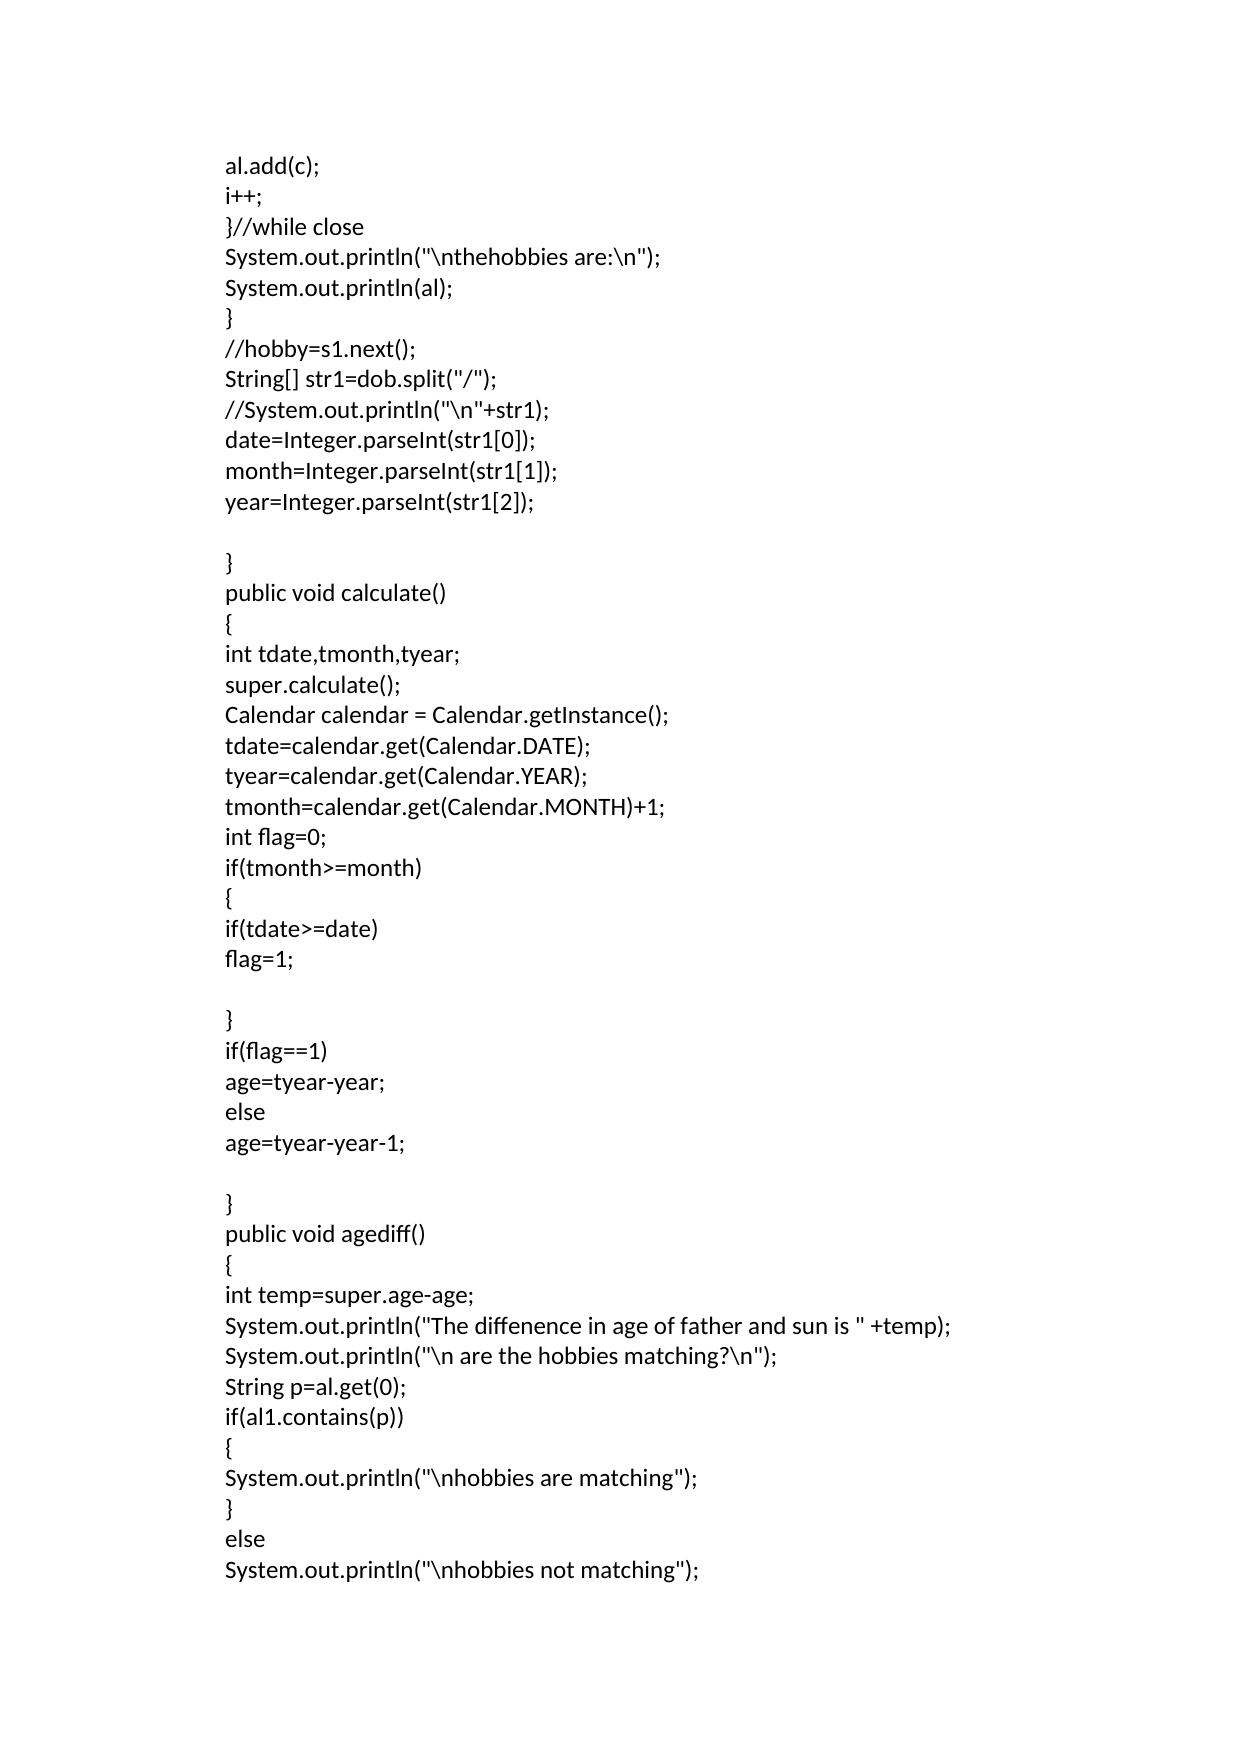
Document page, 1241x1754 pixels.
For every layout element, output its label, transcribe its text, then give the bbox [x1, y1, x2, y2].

text Calendar calendar = Calendar.getInstance(); [225, 699, 1090, 730]
text tyear=calendar.get(Calendar.YEAR); [225, 760, 1090, 791]
text int temp=super.age-age; [225, 1279, 1090, 1310]
text { [225, 1249, 1090, 1279]
text al.add(c); [225, 150, 1090, 181]
text age=tyear-year; [225, 1066, 1090, 1096]
text if(tdate>=date) [225, 913, 1090, 943]
text else [225, 1523, 1090, 1554]
text }//while close [225, 211, 1090, 242]
text month=Integer.parseInt(str1[1]); [225, 455, 1090, 486]
text else [225, 1096, 1090, 1127]
text { [225, 882, 1090, 913]
text { [225, 1432, 1090, 1462]
text String[] str1=dob.split("/"); [225, 364, 1090, 394]
text } [225, 547, 1090, 577]
text if(al1.contains(p)) [225, 1401, 1090, 1432]
text public void calculate() [225, 577, 1090, 608]
text tmonth=calendar.get(Calendar.MONTH)+1; [225, 791, 1090, 821]
text } [225, 1004, 1090, 1035]
text if(tmonth>=month) [225, 852, 1090, 882]
text i++; [225, 181, 1090, 211]
text if(flag==1) [225, 1035, 1090, 1066]
text //hobby=s1.next(); [225, 333, 1090, 364]
text String p=al.get(0); [225, 1371, 1090, 1401]
text System.out.println("\nhobbies not matching"); [225, 1554, 1090, 1584]
text } [225, 1493, 1090, 1523]
text System.out.println("The diffenence in age of father and sun is " +temp); [225, 1310, 1090, 1340]
text System.out.println(al); [225, 272, 1090, 303]
text int tdate,tmonth,tyear; [225, 638, 1090, 669]
text public void agediff() [225, 1218, 1090, 1249]
text System.out.println("\nhobbies are matching"); [225, 1462, 1090, 1493]
text super.calculate(); [225, 669, 1090, 699]
text } [225, 303, 1090, 333]
text date=Integer.parseInt(str1[0]); [225, 425, 1090, 455]
text tdate=calendar.get(Calendar.DATE); [225, 730, 1090, 760]
text age=tyear-year-1; [225, 1127, 1090, 1157]
text } [225, 1188, 1090, 1218]
text System.out.println("\n are the hobbies matching?\n"); [225, 1340, 1090, 1371]
text year=Integer.parseInt(str1[2]); [225, 486, 1090, 516]
text int flag=0; [225, 821, 1090, 852]
text { [225, 608, 1090, 638]
text flag=1; [225, 943, 1090, 974]
text //System.out.println("\n"+str1); [225, 394, 1090, 425]
text System.out.println("\nthehobbies are:\n"); [225, 242, 1090, 272]
